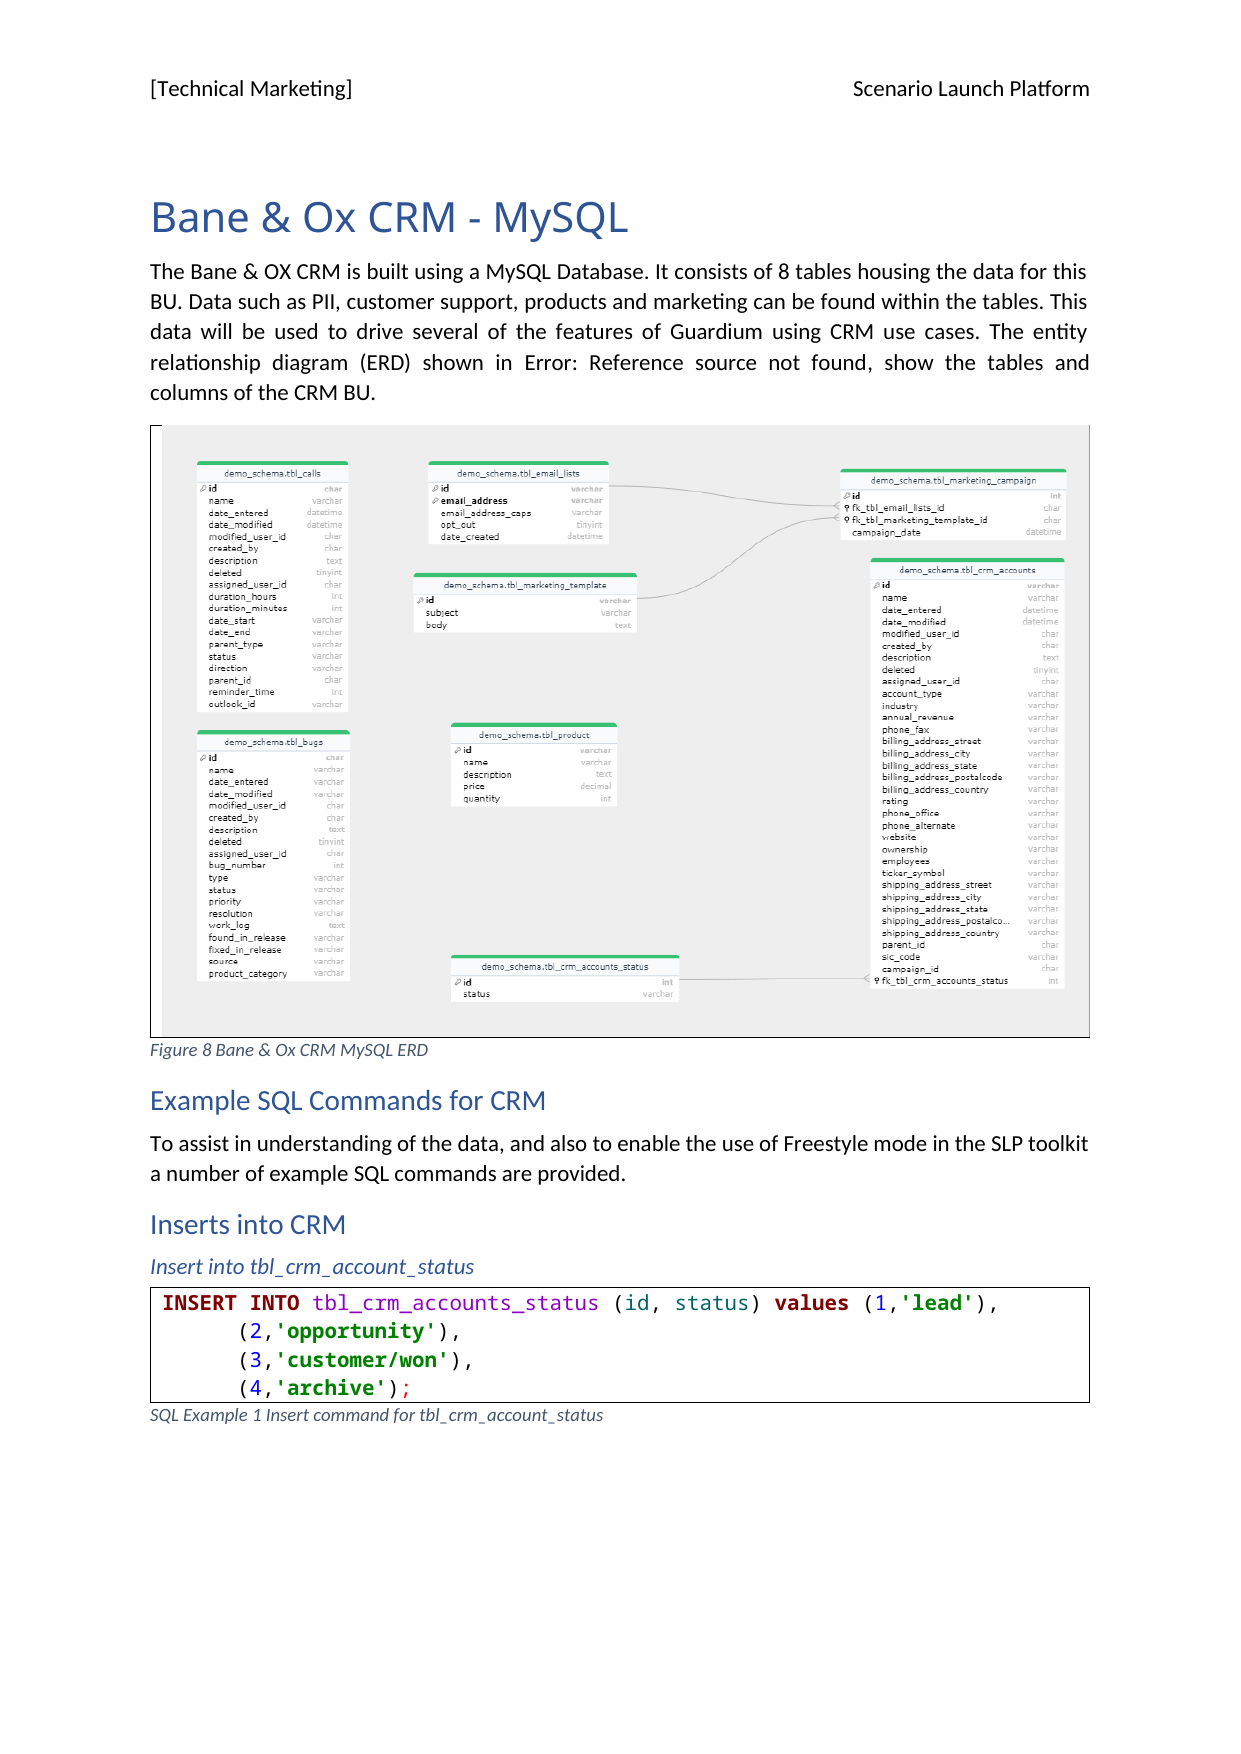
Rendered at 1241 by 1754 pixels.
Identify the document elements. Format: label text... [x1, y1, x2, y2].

text To assist in understanding of the data, and also to enable the use of Freestyle mode in the SLP toolkit a number of example SQL commands are provided. [150, 1129, 1090, 1187]
picture [161, 425, 1090, 1037]
text Figure 8 Bane & Ox CRM MySQL ERD [150, 1038, 1090, 1061]
text SQL Example 1 Insert command for tbl_crm_account_status [150, 1403, 1090, 1426]
table_header [151, 426, 161, 1037]
subtitle Insert into tbl_crm_account_status [150, 1252, 1090, 1281]
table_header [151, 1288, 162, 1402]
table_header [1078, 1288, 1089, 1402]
subtitle Inserts into CRM [150, 1206, 1090, 1241]
subtitle Example SQL Commands for CRM [150, 1082, 1090, 1117]
subtitle Bane & Ox CRM - MySQL [150, 187, 1090, 244]
